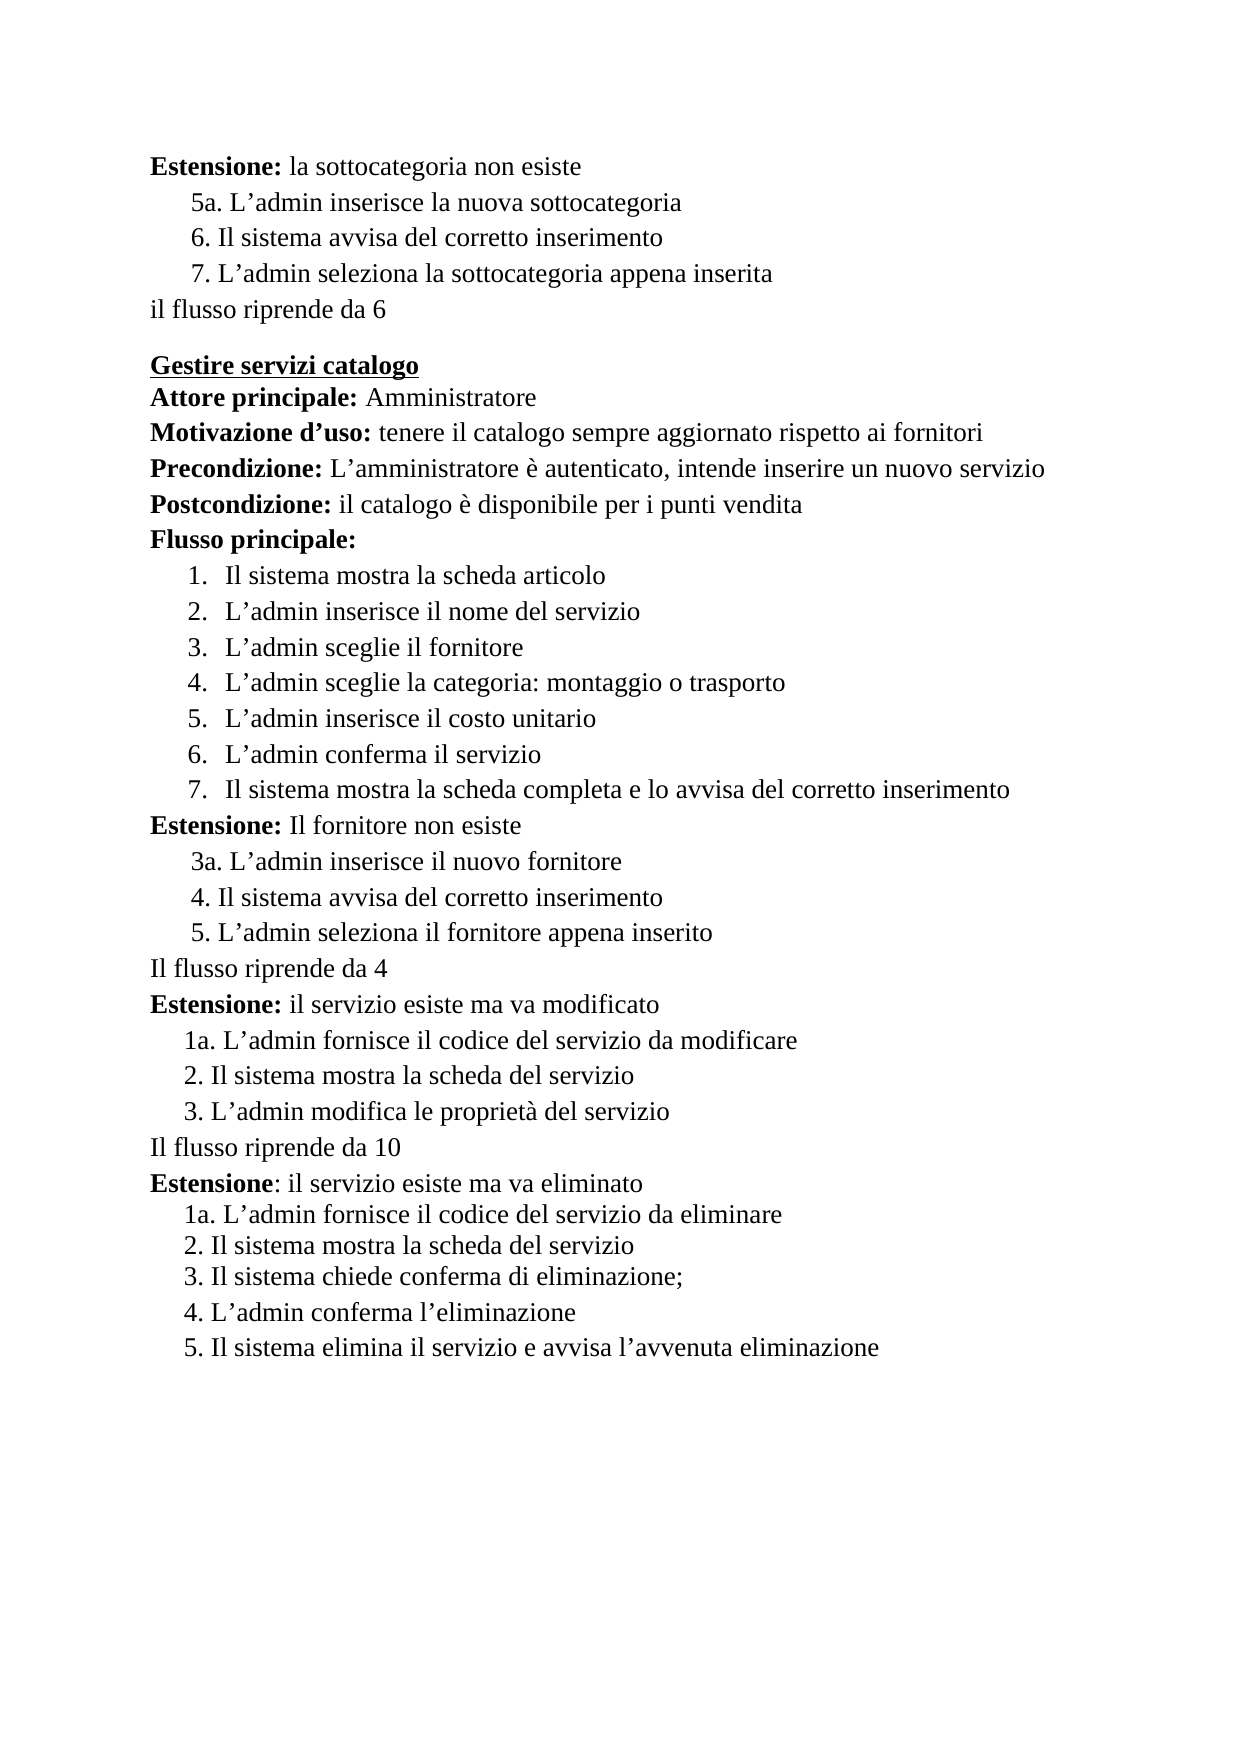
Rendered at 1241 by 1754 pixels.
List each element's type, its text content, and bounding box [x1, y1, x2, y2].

text 3a. L’admin inserisce il nuovo fornitore [150, 845, 1090, 876]
text 3. Il sistema chiede conferma di eliminazione; [150, 1260, 1090, 1291]
text Estensione: il servizio esiste ma va modificato [150, 988, 1090, 1019]
text Postcondizione: il catalogo è disponibile per i punti vendita [150, 488, 1090, 519]
list L’admin conferma il servizio [187, 738, 1090, 769]
text 6. Il sistema avvisa del corretto inserimento [150, 221, 1090, 253]
text 4. Il sistema avvisa del corretto inserimento [150, 881, 1090, 912]
text 5. Il sistema elimina il servizio e avvisa l’avvenuta eliminazione [150, 1332, 1090, 1363]
text il flusso riprende da 6 [150, 293, 1090, 324]
text 2. Il sistema mostra la scheda del servizio [150, 1059, 1090, 1091]
text 5. L’admin seleziona il fornitore appena inserito [150, 917, 1090, 948]
list L’admin inserisce il nome del servizio [187, 595, 1090, 626]
text Motivazione d’uso: tenere il catalogo sempre aggiornato rispetto ai fornitori [150, 416, 1090, 447]
text 7. L’admin seleziona la sottocategoria appena inserita [150, 257, 1090, 288]
text Estensione: la sottocategoria non esiste [150, 150, 1090, 181]
text Flusso principale: [150, 523, 1090, 555]
text Precondizione: L’amministratore è autenticato, intende inserire un nuovo servizio [150, 452, 1090, 483]
text 3. L’admin modifica le proprietà del servizio [150, 1095, 1090, 1126]
text Il flusso riprende da 4 [150, 952, 1090, 983]
text Gestire servizi catalogo [150, 349, 1090, 381]
text 1a. L’admin fornisce il codice del servizio da modificare [150, 1024, 1090, 1055]
list L’admin sceglie la categoria: montaggio o trasporto [187, 666, 1090, 698]
text 1a. L’admin fornisce il codice del servizio da eliminare [150, 1198, 1090, 1229]
list Il sistema mostra la scheda completa e lo avvisa del corretto inserimento [187, 774, 1090, 805]
list L’admin inserisce il costo unitario [187, 702, 1090, 733]
list Il sistema mostra la scheda articolo [187, 559, 1090, 590]
list L’admin sceglie il fornitore [187, 631, 1090, 662]
text 4. L’admin conferma l’eliminazione [150, 1296, 1090, 1327]
text Estensione: il servizio esiste ma va eliminato [150, 1167, 1090, 1198]
text Attore principale: Amministratore [150, 381, 1090, 412]
text 5a. L’admin inserisce la nuova sottocategoria [150, 186, 1090, 217]
text 2. Il sistema mostra la scheda del servizio [150, 1229, 1090, 1260]
text Estensione: Il fornitore non esiste [150, 809, 1090, 841]
text Il flusso riprende da 10 [150, 1131, 1090, 1162]
